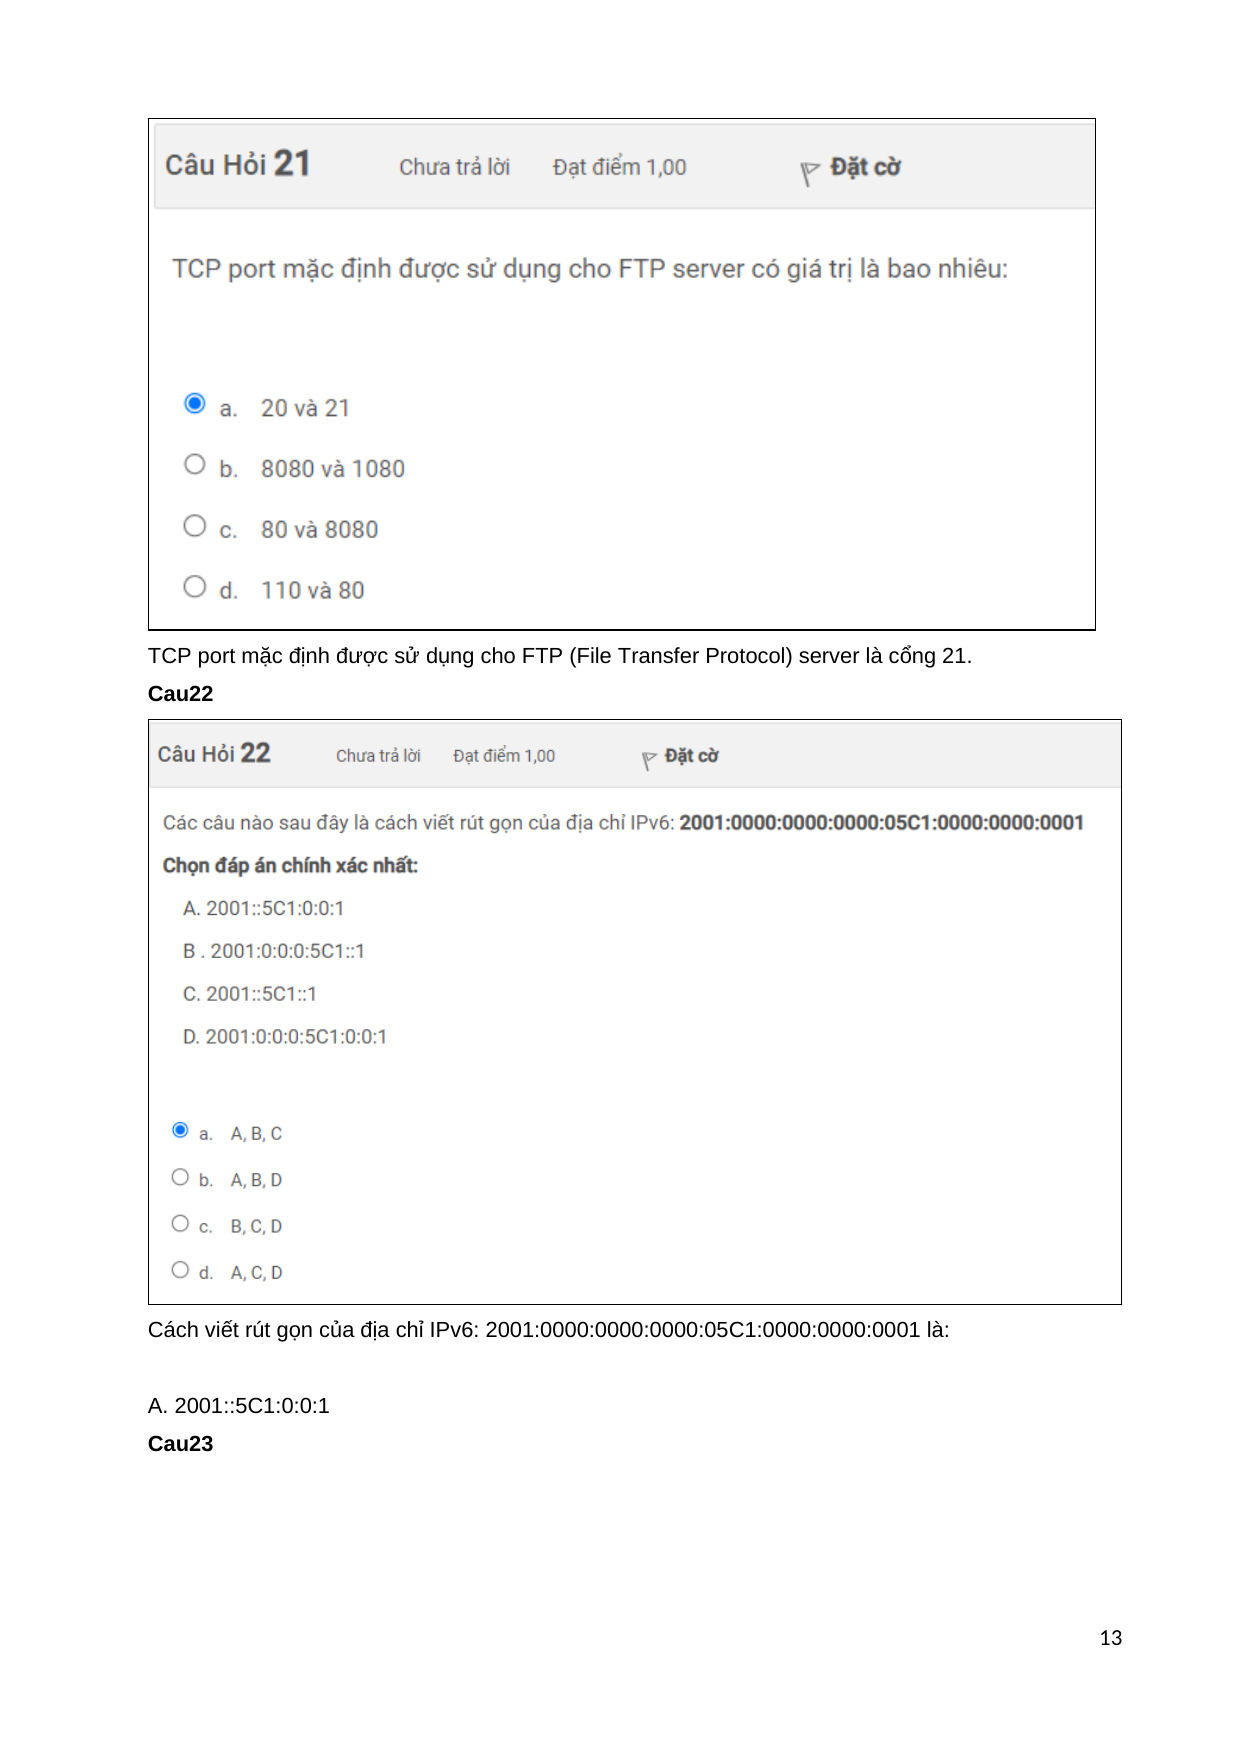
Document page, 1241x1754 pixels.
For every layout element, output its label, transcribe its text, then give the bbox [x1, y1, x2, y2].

text Cách viết rút gọn của địa chỉ IPv6: 2001:0000:0000:0000:05C1:0000:0000:0001 là: [148, 1317, 1122, 1342]
text TCP port mặc định được sử dụng cho FTP (File Transfer Protocol) server là cổng 21. [148, 643, 1122, 668]
text Cau23 [148, 1430, 1122, 1456]
picture [149, 119, 1095, 629]
text Cau22 [148, 681, 1122, 706]
picture [149, 720, 1121, 1304]
text A. 2001::5C1:0:0:1 [148, 1393, 1122, 1418]
